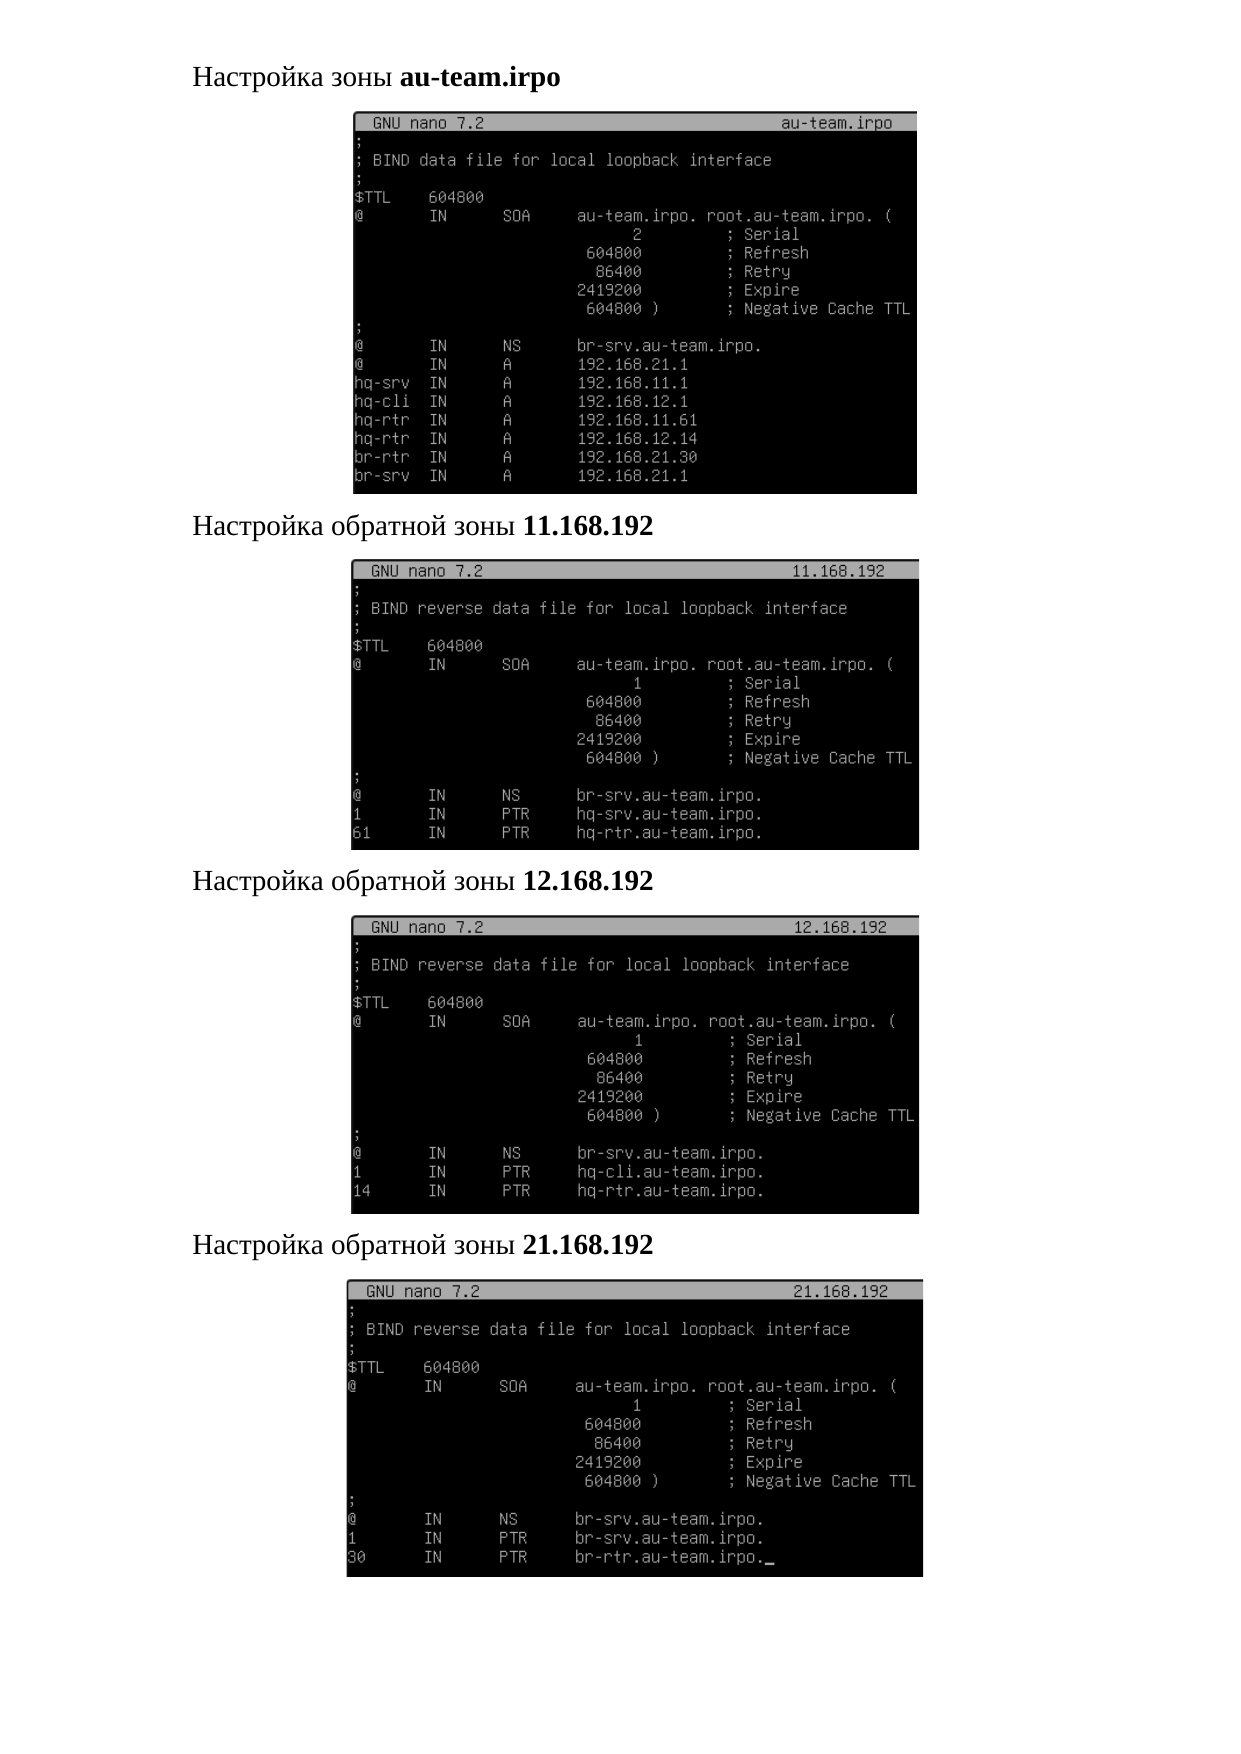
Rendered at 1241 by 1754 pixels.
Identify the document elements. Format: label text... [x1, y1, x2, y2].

text Настройка обратной зоны 12.168.192 [118, 863, 1152, 897]
picture [346, 1277, 924, 1577]
text Настройка обратной зоны 21.168.192 [118, 1227, 1152, 1261]
picture [352, 109, 917, 494]
text Настройка зоны au-team.irpo [118, 59, 1152, 93]
text Настройка обратной зоны 11.168.192 [118, 508, 1152, 541]
picture [350, 558, 920, 850]
picture [350, 913, 920, 1214]
